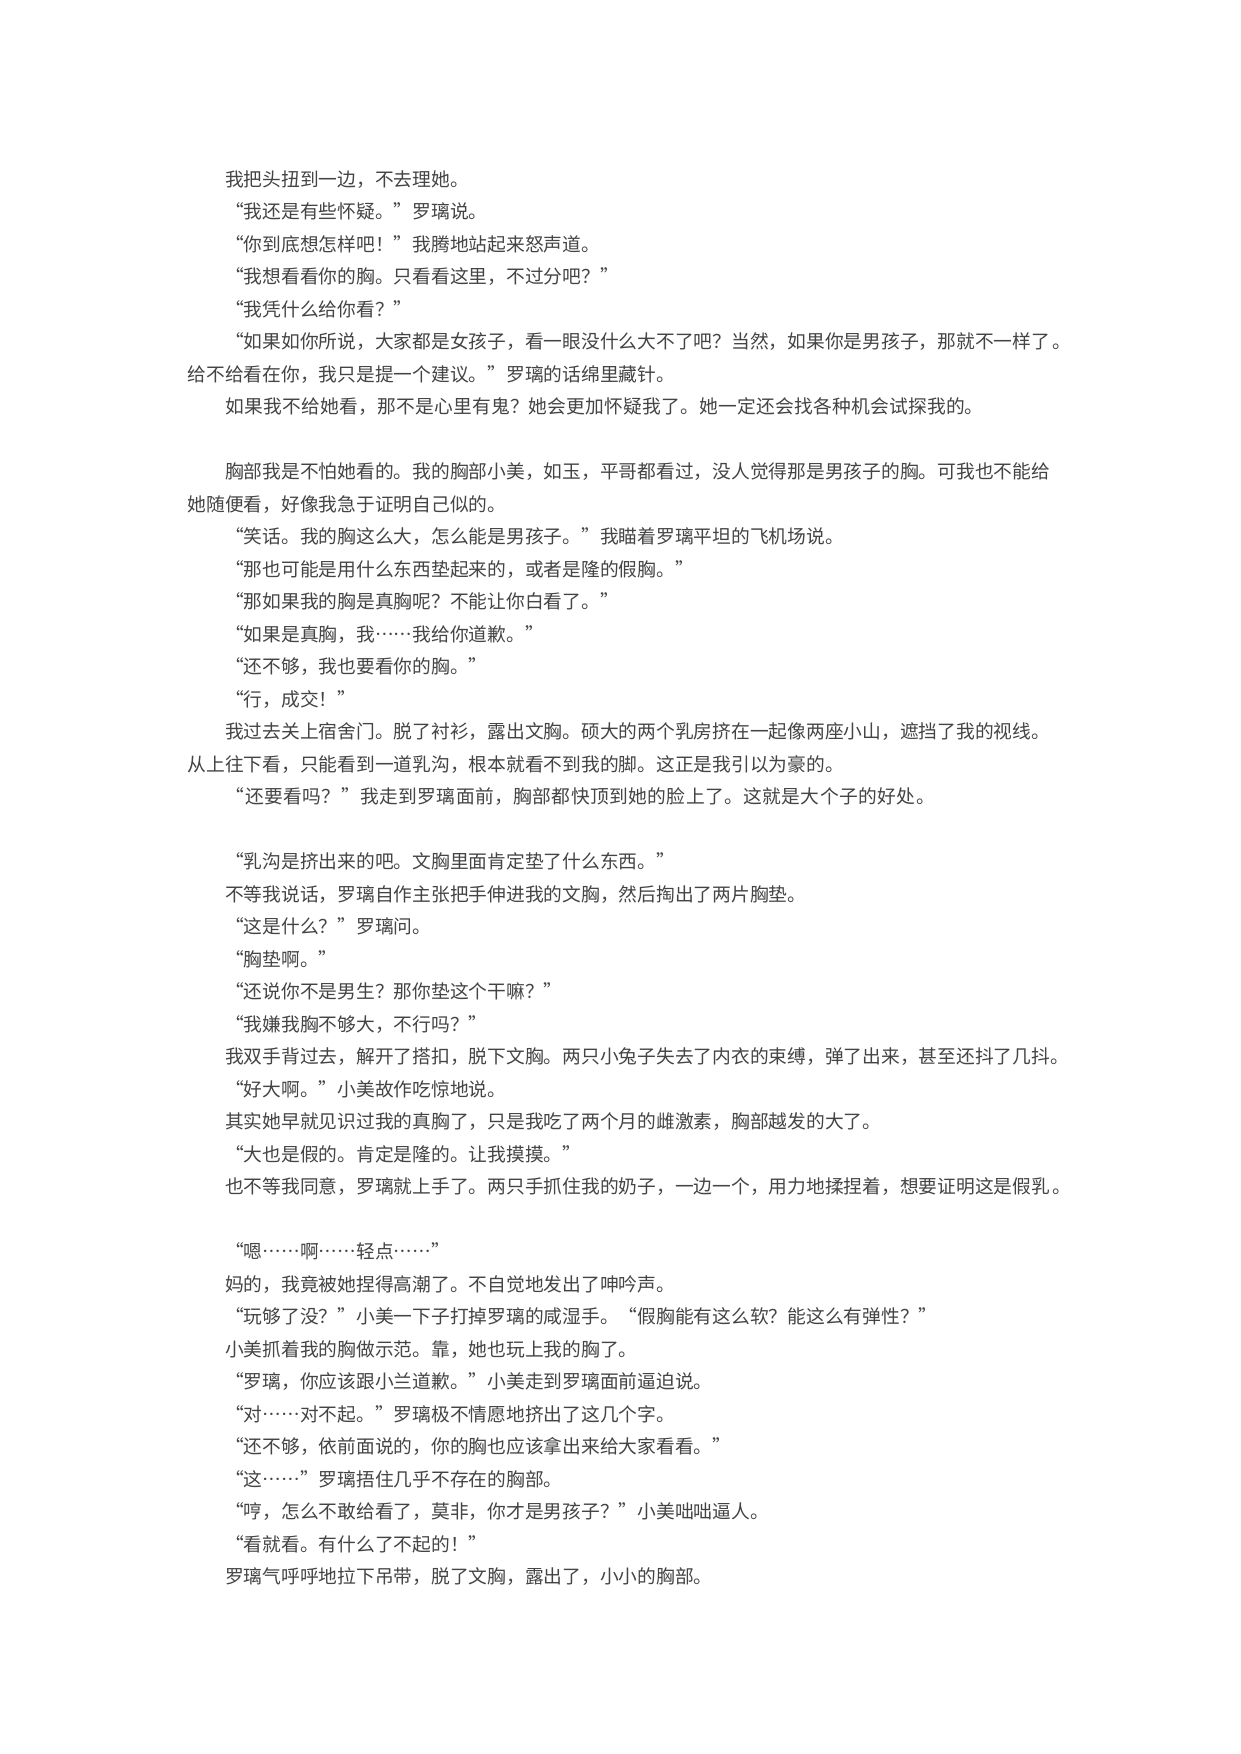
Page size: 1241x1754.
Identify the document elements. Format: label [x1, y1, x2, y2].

text [187, 162, 1053, 1592]
